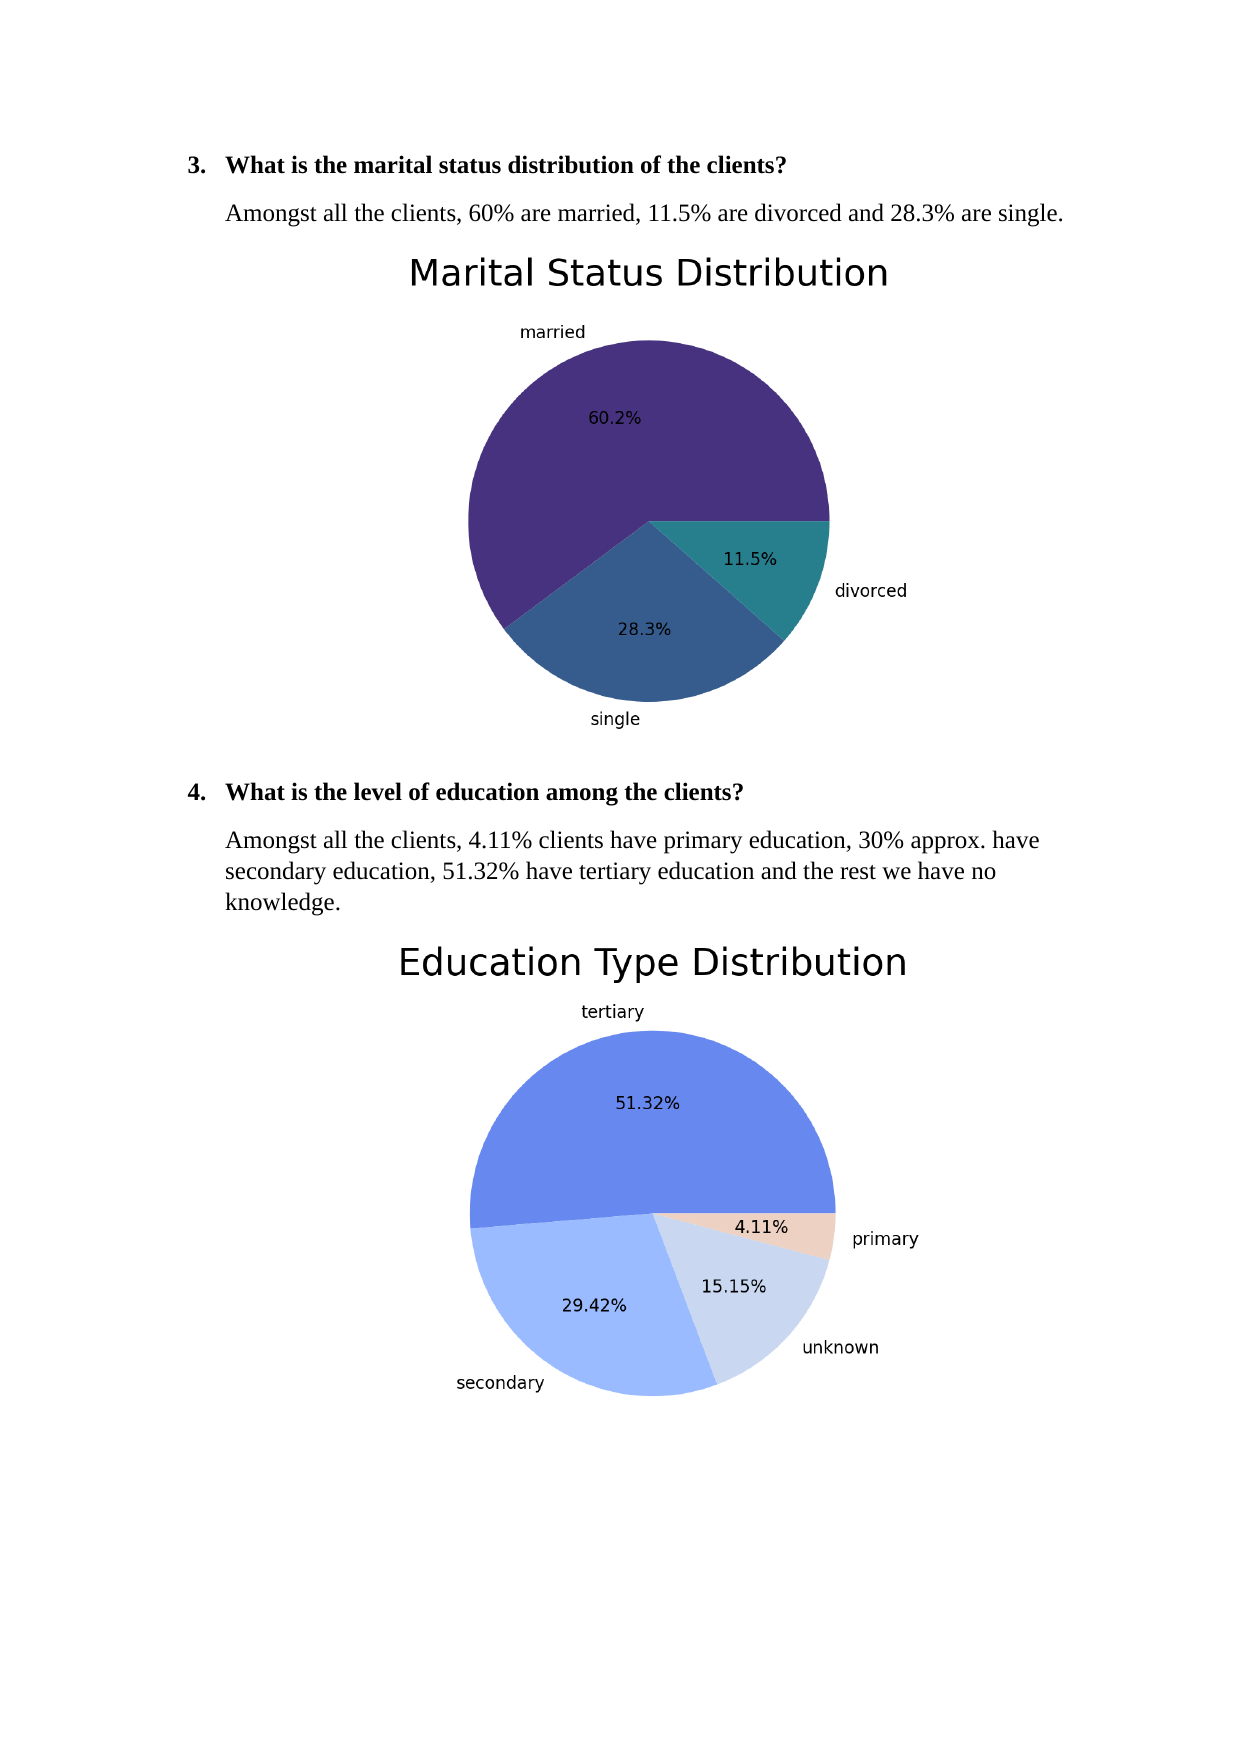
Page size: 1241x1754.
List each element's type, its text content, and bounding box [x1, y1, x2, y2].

text Amongst all the clients, 60% are married, 11.5% are divorced and 28.3% are single. [225, 198, 1090, 226]
picture [385, 934, 931, 1454]
text Amongst all the clients, 4.11% clients have primary education, 30% approx. have secondary education, 51.32% have tertiary education and the rest we have no knowledge. [225, 825, 1090, 916]
picture [396, 245, 919, 759]
list What is the marital status distribution of the clients? [187, 150, 1090, 179]
list What is the level of education among the clients? [187, 777, 1090, 806]
